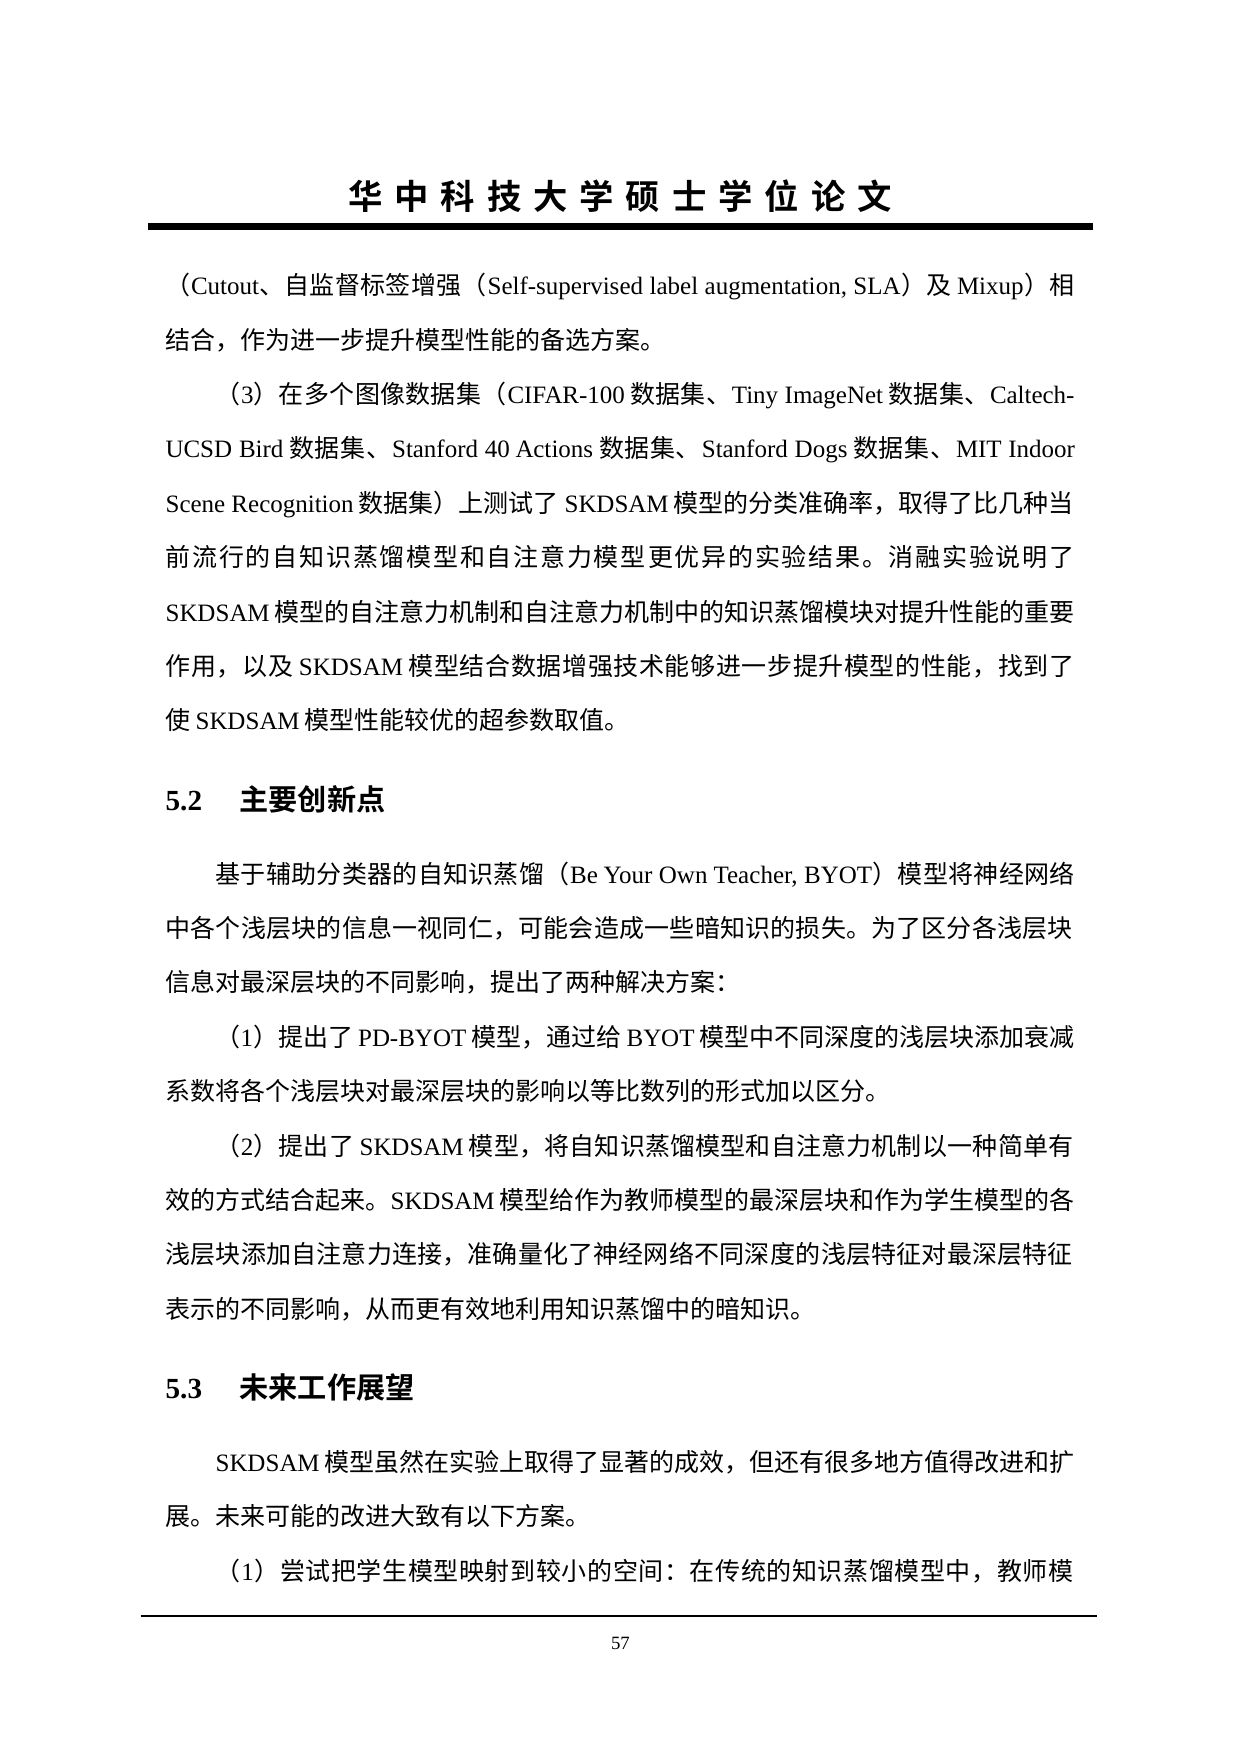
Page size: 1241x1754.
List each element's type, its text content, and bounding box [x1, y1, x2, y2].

subtitle 主要创新点 [165, 776, 1075, 818]
text （1）提出了PD-BYOT模型，通过给BYOT模型中不同深度的浅层块添加衰减系数将各个浅层块对最深层块的影响以等比数列的形式加以区分。 [165, 1017, 1075, 1108]
text （2）提出了SKDSAM模型，将自知识蒸馏模型和自注意力机制以一种简单有效的方式结合起来。SKDSAM模型给作为教师模型的最深层块和作为学生模型的各浅层块添加自注意力连接，准确量化了神经网络不同深度的浅层特征对最深层特征表示的不同影响，从而更有效地利用知识蒸馏中的暗知识。 [165, 1126, 1075, 1325]
subtitle 未来工作展望 [165, 1364, 1075, 1407]
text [165, 1551, 1075, 1587]
text 基于辅助分类器的自知识蒸馏（Be Your Own Teacher, BYOT）模型将神经网络中各个浅层块的信息一视同仁，可能会造成一些暗知识的损失。为了区分各浅层块信息对最深层块的不同影响，提出了两种解决方案： [165, 854, 1075, 999]
text SKDSAM模型虽然在实验上取得了显著的成效，但还有很多地方值得改进和扩展。未来可能的改进大致有以下方案。 [165, 1442, 1075, 1533]
text （3）在多个图像数据集（CIFAR-100数据集、Tiny ImageNet数据集、Caltech-UCSD Bird数据集、Stanford 40 Actions数据集、Stanford Dogs数据集、MIT Indoor Scene Recognition数据集）上测试了SKDSAM模型的分类准确率，取得了比几种当前流行的自知识蒸馏模型和自注意力模型更优异的实验结果。消融实验说明了SKDSAM模型的自注意力机制和自注意力机制中的知识蒸馏模块对提升性能的重要作用，以及SKDSAM模型结合数据增强技术能够进一步提升模型的性能，找到了使SKDSAM模型性能较优的超参数取值。 [165, 374, 1075, 737]
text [165, 266, 1075, 356]
